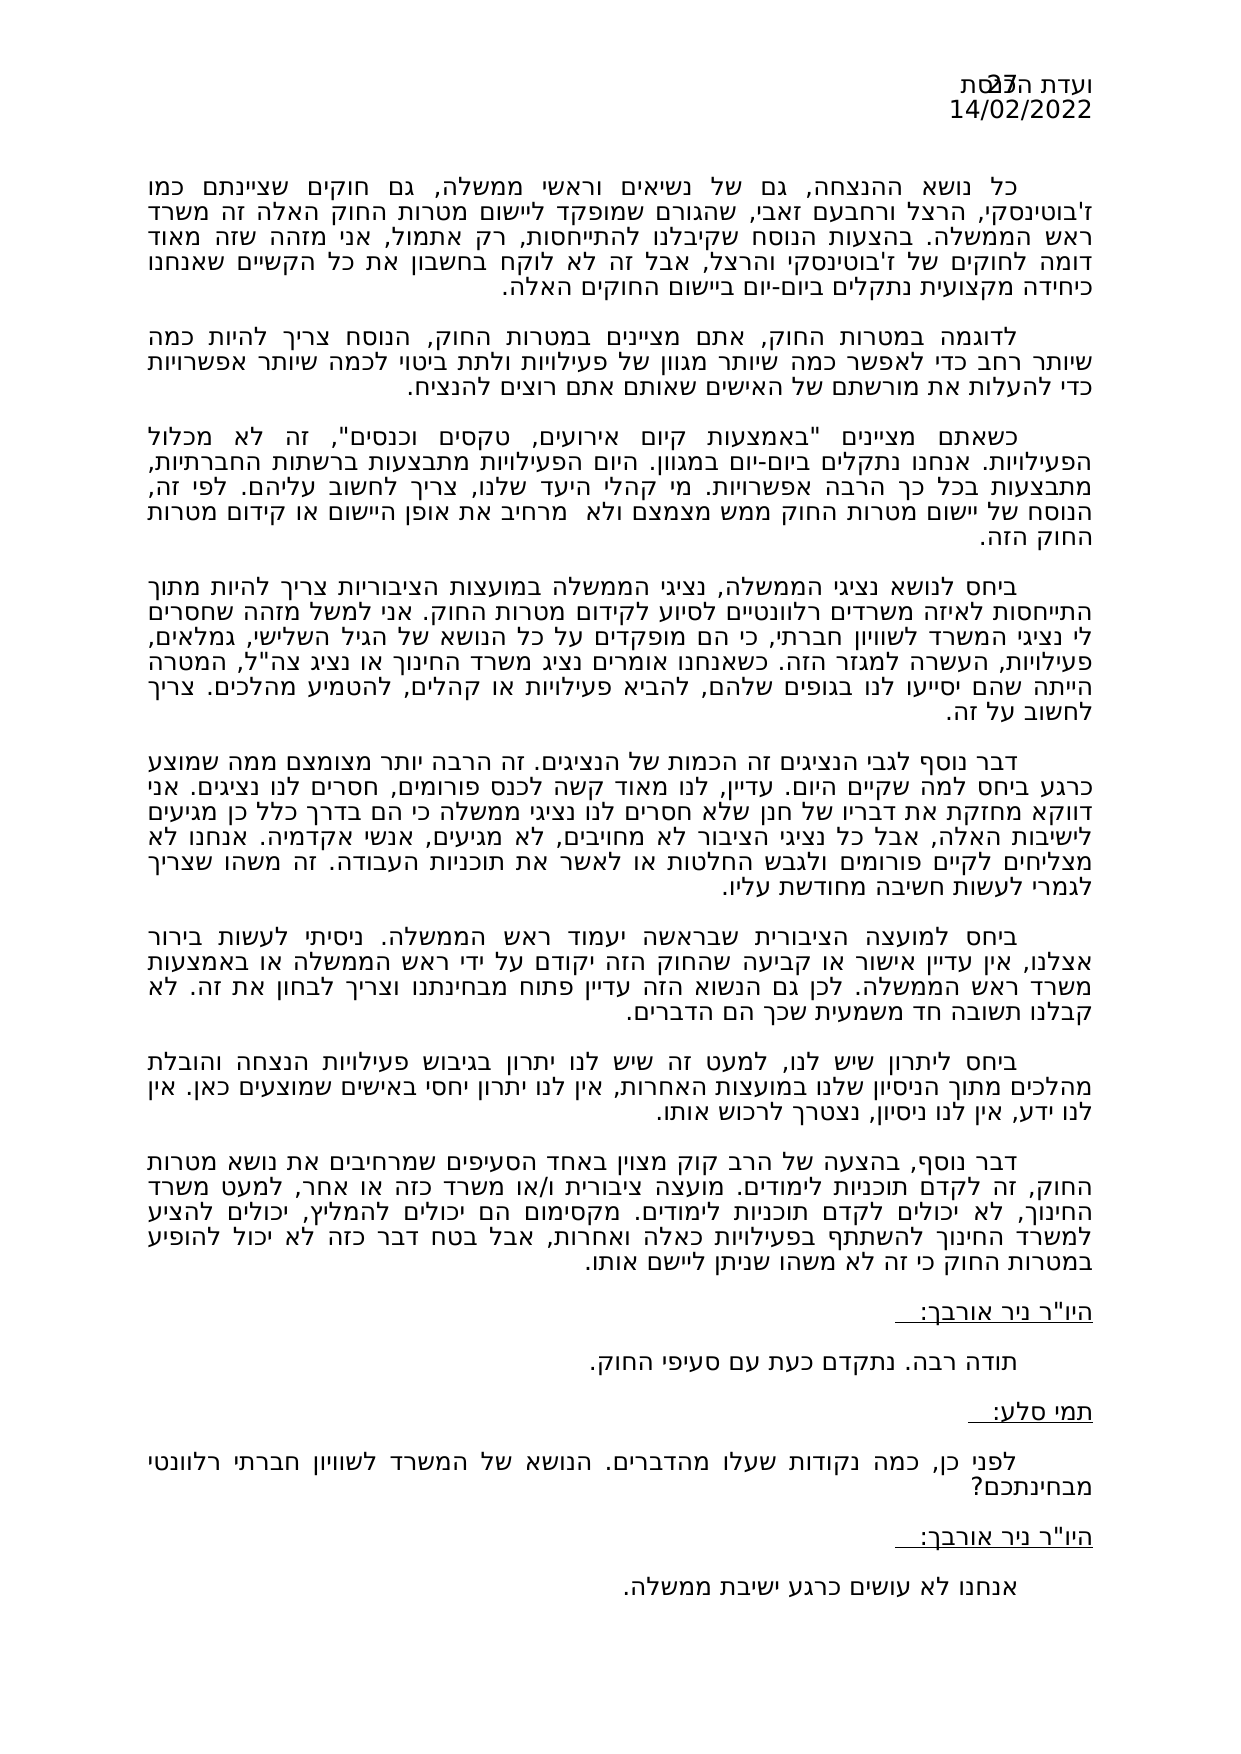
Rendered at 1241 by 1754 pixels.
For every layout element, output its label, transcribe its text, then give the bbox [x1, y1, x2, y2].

text לפני כן, כמה נקודות שעלו מהדברים. הנושא של המשרד לשוויון חברתי רלוונטי מבחינתכם? [147, 1450, 1093, 1500]
text ביחס לנושא נציגי הממשלה, נציגי הממשלה במועצות הציבוריות צריך להיות מתוך התייחסות לאיזה משרדים רלוונטיים לסיוע לקידום מטרות החוק. אני למשל מזהה שחסרים לי נציגי המשרד לשוויון חברתי, כי הם מופקדים על כל הנושא של הגיל השלישי, גמלאים, פעילויות, העשרה למגזר הזה. כשאנחנו אומרים נציג משרד החינוך או נציג צה"ל, המטרה הייתה שהם יסייעו לנו בגופים שלהם, להביא פעילויות או קהלים, להטמיע מהלכים. צריך לחשוב על זה. [147, 575, 1093, 725]
text דבר נוסף, בהצעה של הרב קוק מצוין באחד הסעיפים שמרחיבים את נושא מטרות החוק, זה לקדם תוכניות לימודים. מועצה ציבורית ו/או משרד כזה או אחר, למעט משרד החינוך, לא יכולים לקדם תוכניות לימודים. מקסימום הם יכולים להמליץ, יכולים להציע למשרד החינוך להשתתף בפעילויות כאלה ואחרות, אבל בטח דבר כזה לא יכול להופיע במטרות החוק כי זה לא משהו שניתן ליישם אותו. [147, 1150, 1093, 1275]
text כשאתם מציינים "באמצעות קיום אירועים, טקסים וכנסים", זה לא מכלול הפעילויות. אנחנו נתקלים ביום-יום במגוון. היום הפעילויות מתבצעות ברשתות החברתיות, מתבצעות בכל כך הרבה אפשרויות. מי קהלי היעד שלנו, צריך לחשוב עליהם. לפי זה, הנוסח של יישום מטרות החוק ממש מצמצם ולא מרחיב את אופן היישום או קידום מטרות החוק הזה. [147, 425, 1093, 550]
text << יור >> היו"ר ניר אורבך: << יור >> [147, 1300, 1093, 1325]
text << יור >> היו"ר ניר אורבך: << יור >> [147, 1525, 1093, 1550]
text אנחנו לא עושים כרגע ישיבת ממשלה. [147, 1575, 1093, 1600]
text ביחס ליתרון שיש לנו, למעט זה שיש לנו יתרון בגיבוש פעילויות הנצחה והובלת מהלכים מתוך הניסיון שלנו במועצות האחרות, אין לנו יתרון יחסי באישים שמוצעים כאן. אין לנו ידע, אין לנו ניסיון, נצטרך לרכוש אותו. [147, 1050, 1093, 1125]
text תודה רבה. נתקדם כעת עם סעיפי החוק. [147, 1350, 1093, 1375]
text כל נושא ההנצחה, גם של נשיאים וראשי ממשלה, גם חוקים שציינתם כמו ז'בוטינסקי, הרצל ורחבעם זאבי, שהגורם שמופקד ליישום מטרות החוק האלה זה משרד ראש הממשלה. בהצעות הנוסח שקיבלנו להתייחסות, רק אתמול, אני מזהה שזה מאוד דומה לחוקים של ז'בוטינסקי והרצל, אבל זה לא לוקח בחשבון את כל הקשיים שאנחנו כיחידה מקצועית נתקלים ביום-יום ביישום החוקים האלה. [147, 175, 1093, 300]
text << דובר >> תמי סלע: << דובר >> [147, 1400, 1093, 1425]
text לדוגמה במטרות החוק, אתם מציינים במטרות החוק, הנוסח צריך להיות כמה שיותר רחב כדי לאפשר כמה שיותר מגוון של פעילויות ולתת ביטוי לכמה שיותר אפשרויות כדי להעלות את מורשתם של האישים שאותם אתם רוצים להנציח. [147, 325, 1093, 400]
text ביחס למועצה הציבורית שבראשה יעמוד ראש הממשלה. ניסיתי לעשות בירור אצלנו, אין עדיין אישור או קביעה שהחוק הזה יקודם על ידי ראש הממשלה או באמצעות משרד ראש הממשלה. לכן גם הנשוא הזה עדיין פתוח מבחינתנו וצריך לבחון את זה. לא קבלנו תשובה חד משמעית שכך הם הדברים. [147, 925, 1093, 1025]
text דבר נוסף לגבי הנציגים זה הכמות של הנציגים. זה הרבה יותר מצומצם ממה שמוצע כרגע ביחס למה שקיים היום. עדיין, לנו מאוד קשה לכנס פורומים, חסרים לנו נציגים. אני דווקא מחזקת את דבריו של חנן שלא חסרים לנו נציגי ממשלה כי הם בדרך כלל כן מגיעים לישיבות האלה, אבל כל נציגי הציבור לא מחויבים, לא מגיעים, אנשי אקדמיה. אנחנו לא מצליחים לקיים פורומים ולגבש החלטות או לאשר את תוכניות העבודה. זה משהו שצריך לגמרי לעשות חשיבה מחודשת עליו. [147, 750, 1093, 900]
